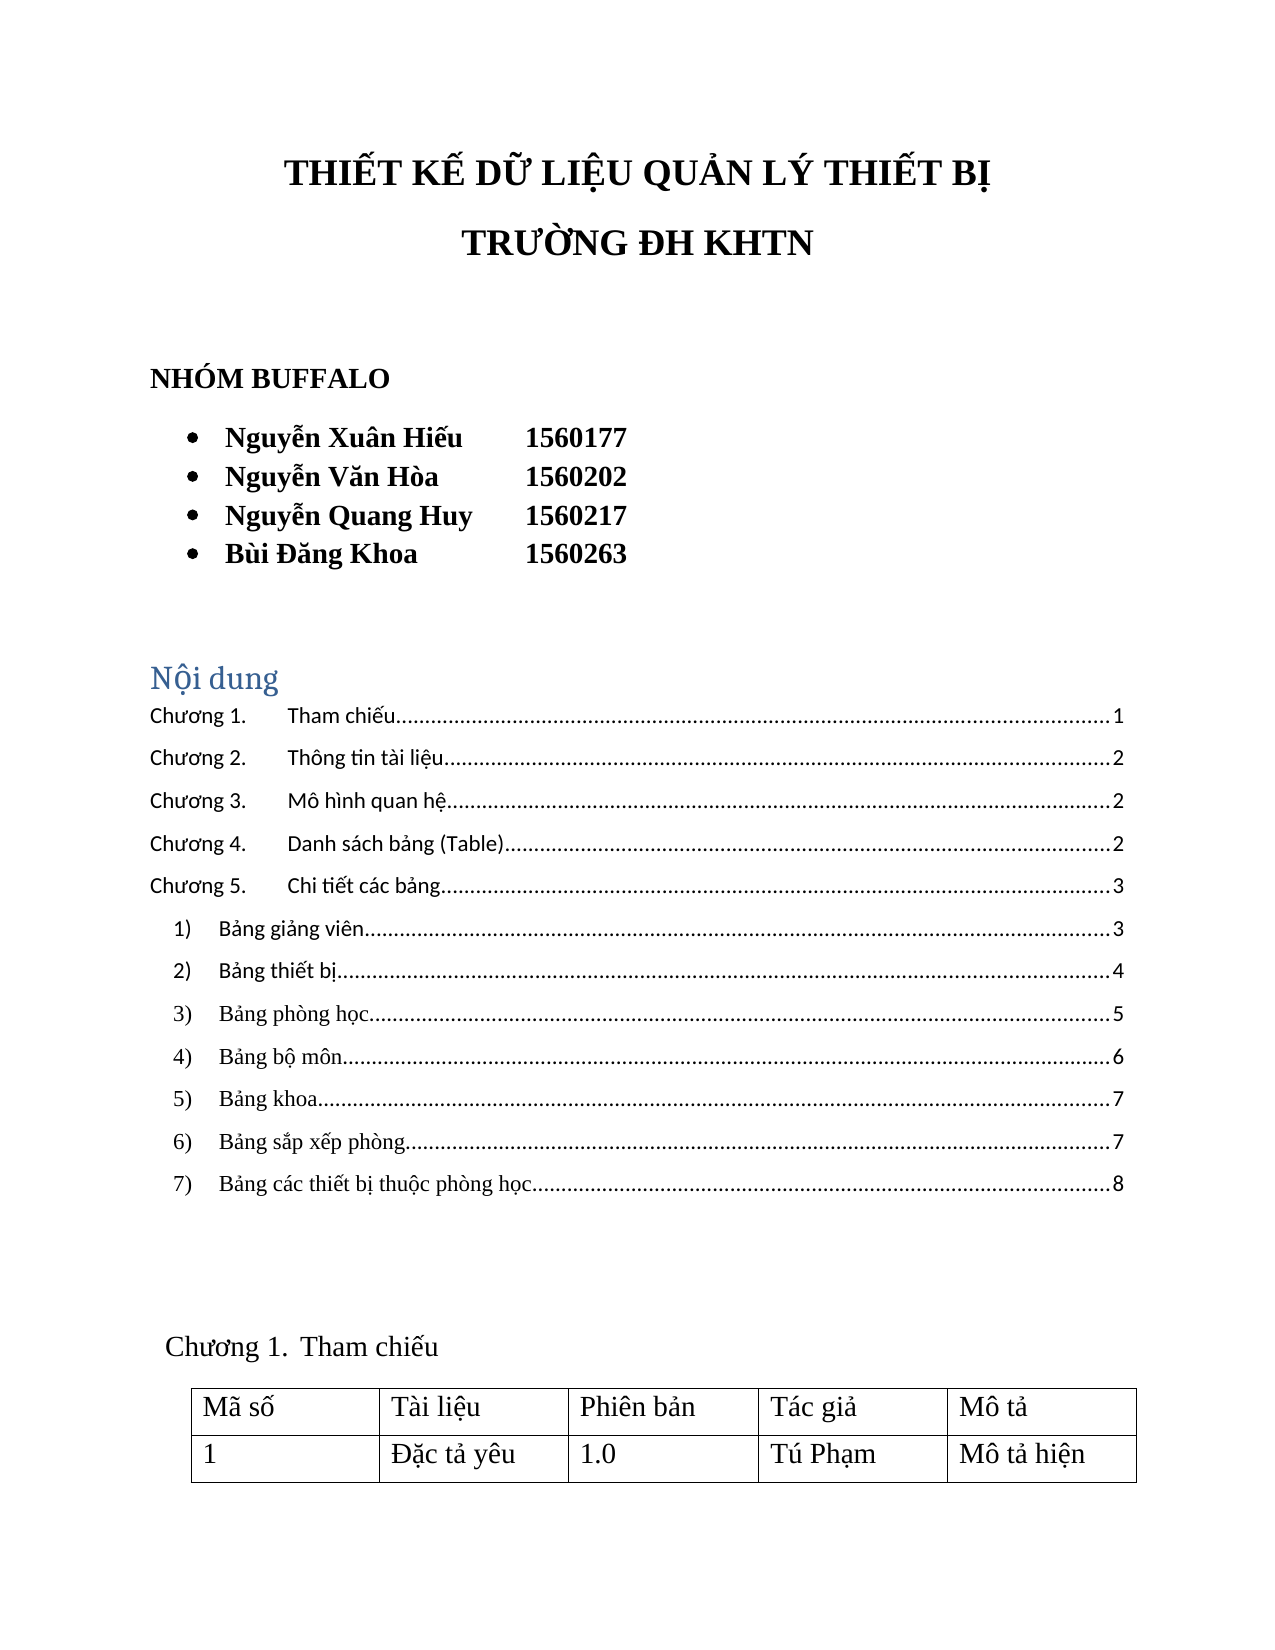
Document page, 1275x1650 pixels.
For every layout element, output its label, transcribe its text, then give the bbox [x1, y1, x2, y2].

title Tham chiếu [165, 1329, 1125, 1362]
table_header Tài liệu [380, 1389, 568, 1435]
table_header Mô tả [948, 1389, 1136, 1435]
list Bùi Đăng Khoa 1560263 [187, 537, 1125, 570]
text NHÓM BUFFALO [150, 361, 1125, 395]
table_header Phiên bản [569, 1389, 758, 1435]
list Nguyễn Xuân Hiếu 1560177 [187, 421, 1125, 454]
table_header Tác giả [759, 1389, 947, 1435]
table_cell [380, 1436, 568, 1482]
list Nguyễn Quang Huy 1560217 [187, 498, 1125, 532]
table_cell Tú Phạm [759, 1436, 947, 1482]
text THIẾT KẾ DỮ LIỆU QUẢN LÝ THIẾT BỊ [150, 150, 1125, 193]
text TRƯỜNG ĐH KHTN [150, 220, 1125, 263]
table_header Mã số [192, 1389, 379, 1435]
table_cell 1 [192, 1436, 379, 1482]
table_cell 1.0 [569, 1436, 758, 1482]
list Nguyễn Văn Hòa 1560202 [187, 459, 1125, 493]
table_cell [948, 1436, 1136, 1482]
